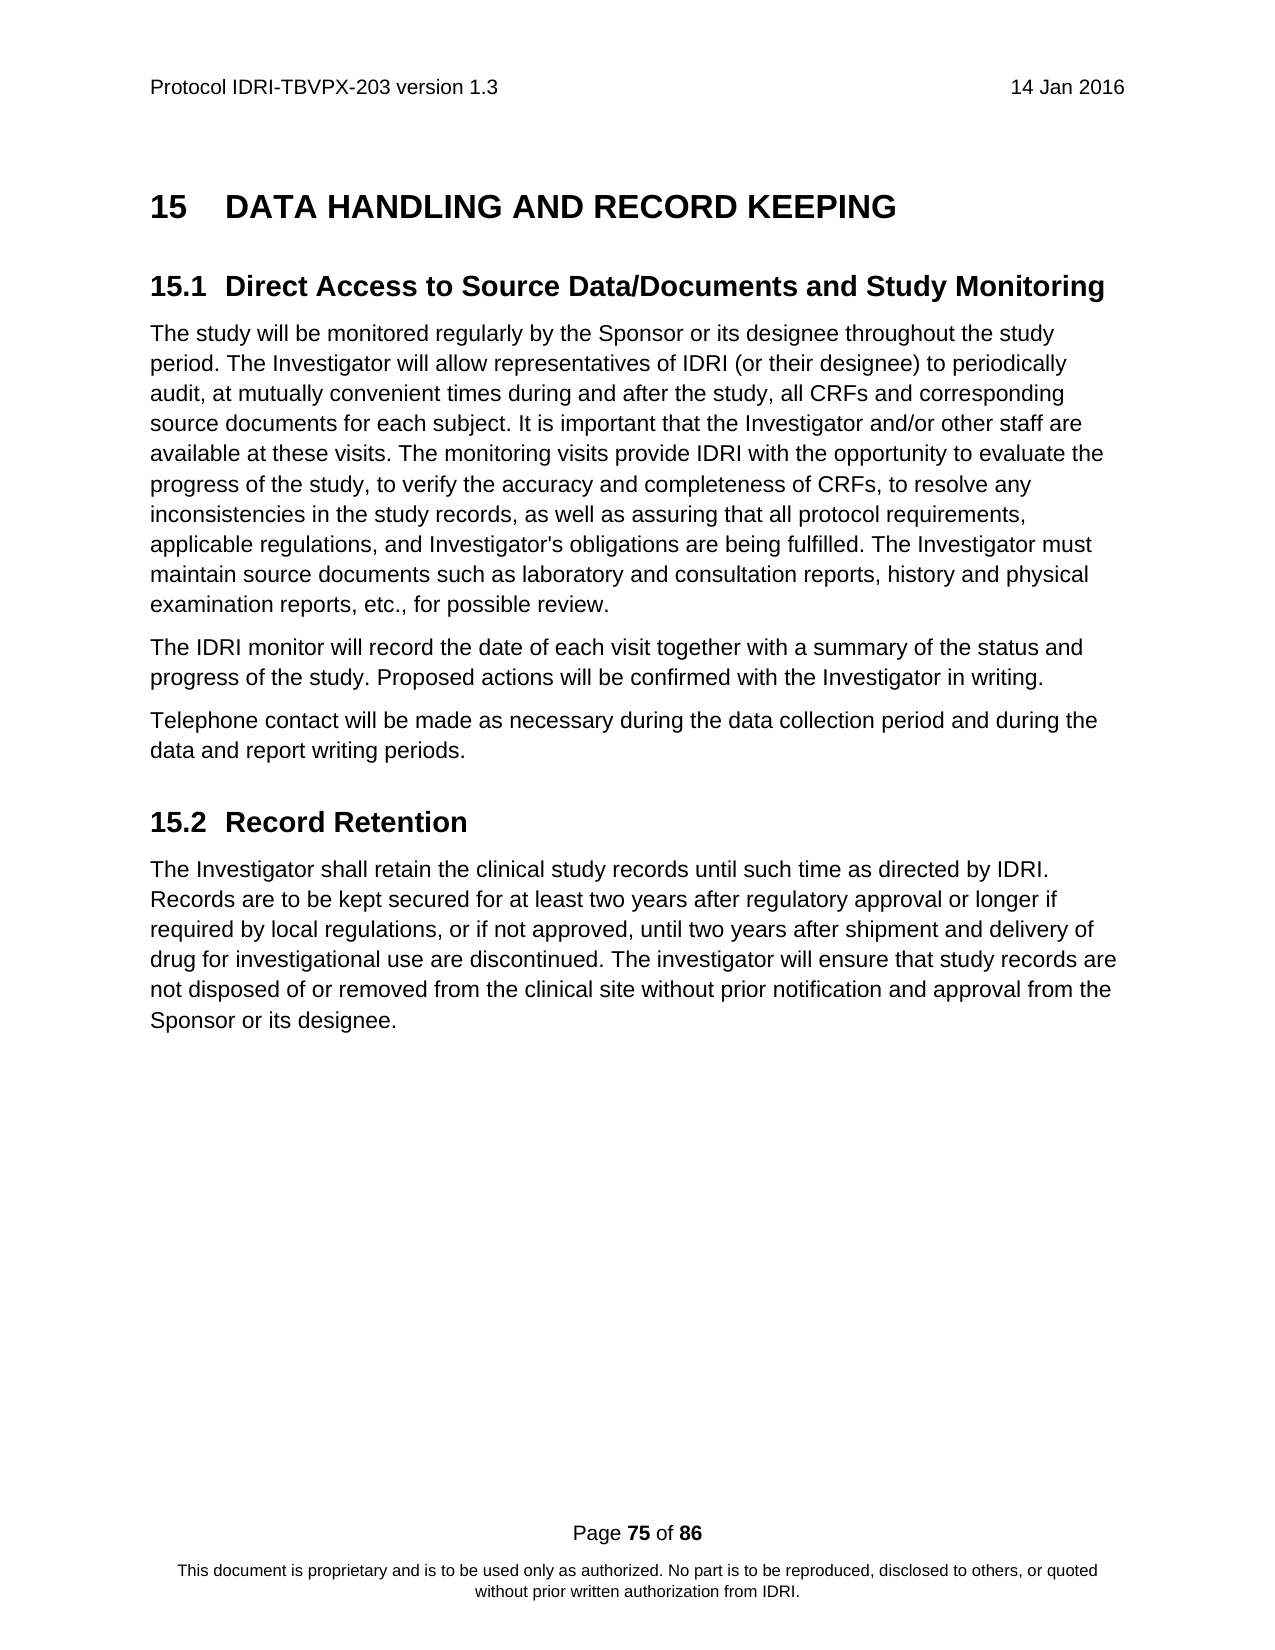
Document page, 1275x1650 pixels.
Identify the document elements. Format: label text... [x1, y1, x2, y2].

text The study will be monitored regularly by the Sponsor or its designee throughout the study period. The Investigator will allow representatives of IDRI (or their designee) to periodically audit, at mutually convenient times during and after the study, all CRFs and corresponding source documents for each subject. It is important that the Investigator and/or other staff are available at these visits. The monitoring visits provide IDRI with the opportunity to evaluate the progress of the study, to verify the accuracy and completeness of CRFs, to resolve any inconsistencies in the study records, as well as assuring that all protocol requirements, applicable regulations, and Investigator's obligations are being fulfilled. The Investigator must maintain source documents such as laboratory and consultation reports, history and physical examination reports, etc., for possible review. [150, 319, 1125, 618]
subtitle Data Handling and Record Keeping [150, 187, 1125, 226]
text Telephone contact will be made as necessary during the data collection period and during the data and report writing periods. [150, 707, 1125, 763]
text The IDRI monitor will record the date of each visit together with a summary of the status and progress of the study. Proposed actions will be confirmed with the Investigator in writing. [150, 634, 1125, 691]
subtitle Record Retention [150, 805, 1125, 838]
text The Investigator shall retain the clinical study records until such time as directed by IDRI. Records are to be kept secured for at least two years after regulatory approval or longer if required by local regulations, or if not approved, until two years after shipment and delivery of drug for investigational use are discontinued. The investigator will ensure that study records are not disposed of or removed from the clinical site without prior notification and approval from the Sponsor or its designee. [150, 856, 1125, 1033]
subtitle Direct Access to Source Data/Documents and Study Monitoring [150, 269, 1125, 302]
